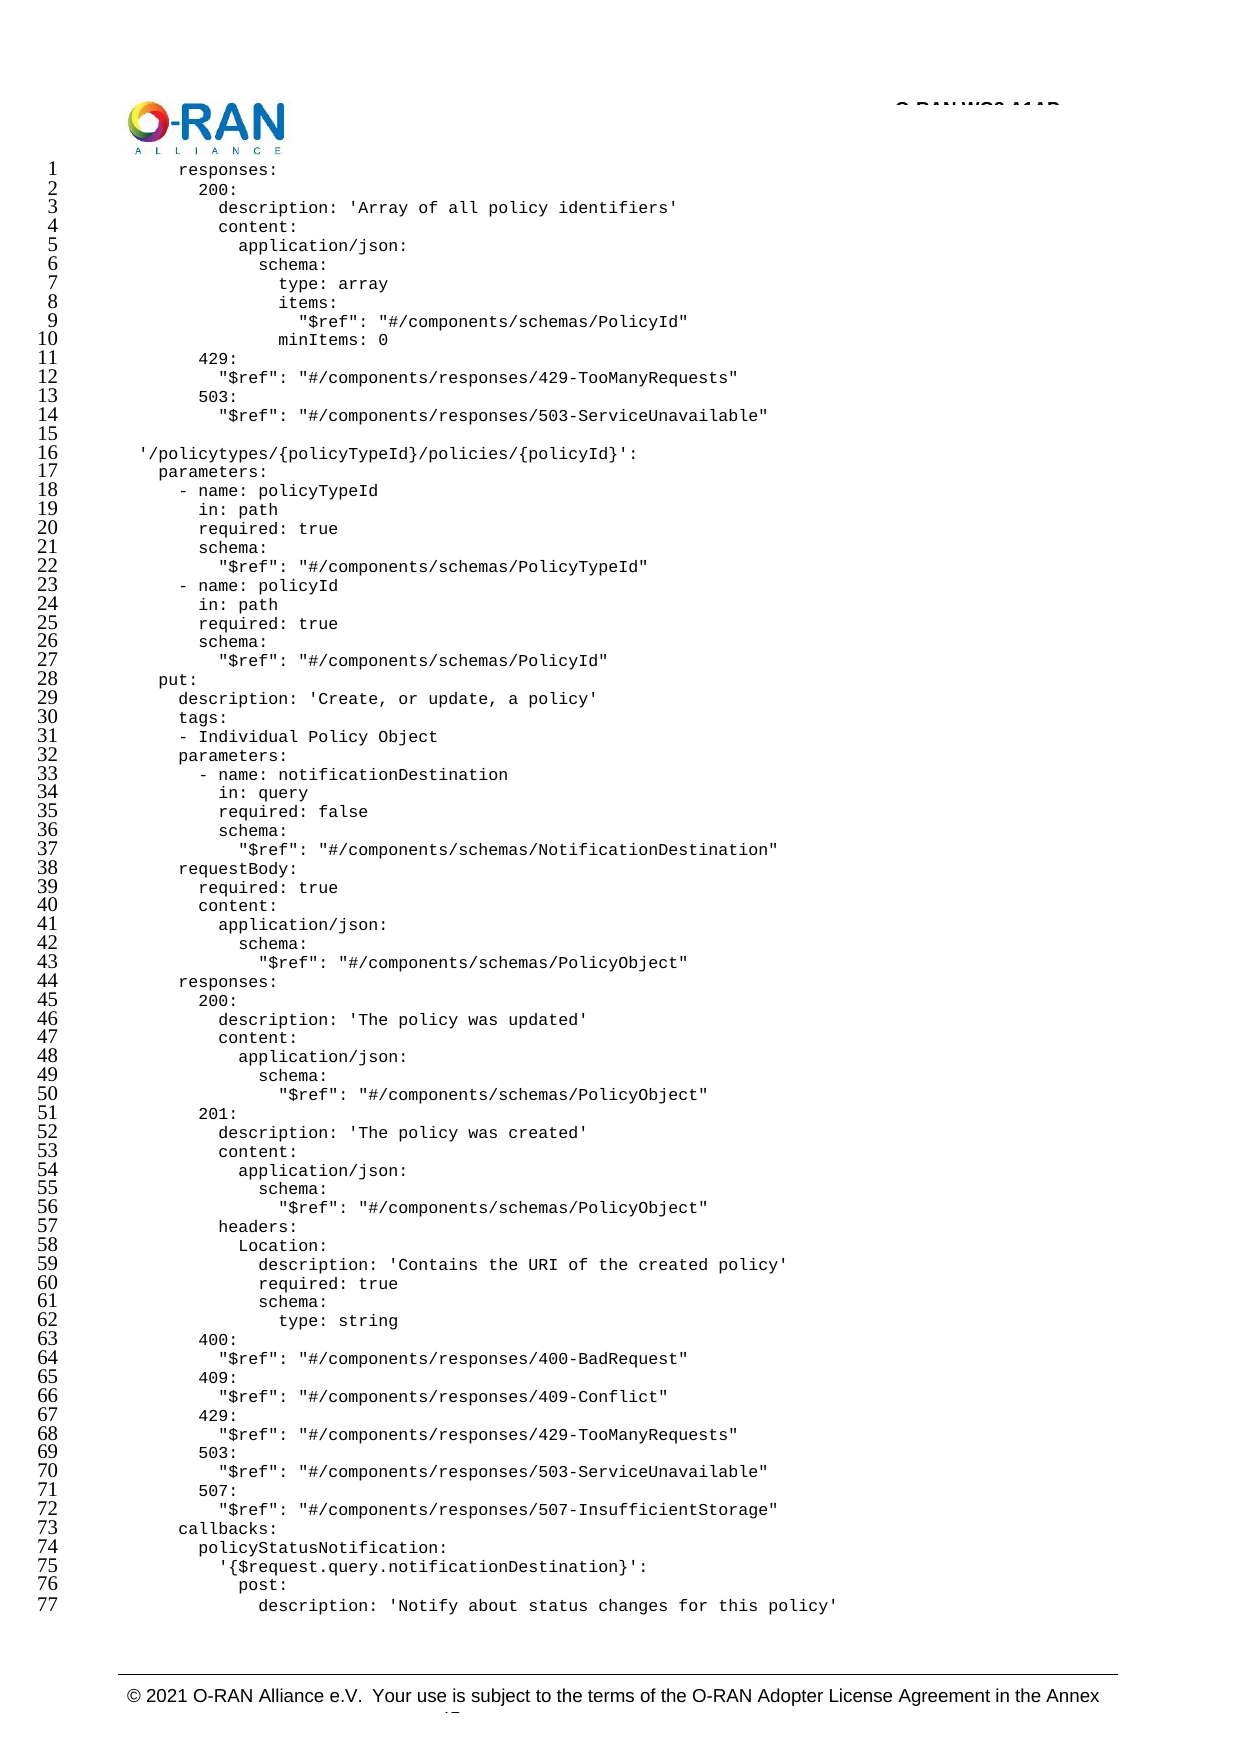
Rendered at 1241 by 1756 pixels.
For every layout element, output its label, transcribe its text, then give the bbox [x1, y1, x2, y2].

list minItems: 0 [37, 331, 1188, 350]
list schema: [37, 1067, 1188, 1086]
list description: 'The policy was updated' [37, 1010, 1188, 1029]
text 67 429: [37, 1406, 1188, 1425]
list content: [47, 218, 1188, 237]
list '/policytypes/{policyTypeId}/policies/{policyId}': [37, 444, 1188, 463]
list parameters: [37, 463, 1188, 482]
list tags: [37, 708, 1188, 727]
text 45 200: [37, 991, 1188, 1010]
list content: [37, 897, 1188, 916]
list "$ref": "#/components/responses/507-InsufficientStorage" [37, 1500, 1188, 1519]
text 14 "$ref": "#/components/responses/503-ServiceUnavailable" [37, 406, 1188, 425]
text 64 "$ref": "#/components/responses/400-BadRequest" [37, 1349, 1188, 1368]
list schema: [37, 934, 1188, 953]
list put: [37, 671, 1188, 689]
list required: true [37, 614, 1188, 633]
text 51 201: [37, 1104, 1188, 1123]
list '{$request.query.notificationDestination}': [37, 1557, 1188, 1576]
list description: 'Array of all policy identifiers' [47, 199, 1188, 218]
list items: [47, 293, 1188, 312]
picture [119, 99, 293, 158]
list description: 'Notify about status changes for this policy' [37, 1595, 1188, 1616]
list description: 'Create, or update, a policy' [37, 689, 1188, 708]
list "$ref": "#/components/schemas/PolicyId" [47, 312, 1188, 331]
list Location: [37, 1236, 1188, 1255]
list required: false [37, 803, 1188, 821]
list schema: [37, 633, 1188, 652]
list content: [37, 1142, 1188, 1161]
text 68 "$ref": "#/components/responses/429-TooManyRequests" [37, 1425, 1188, 1444]
text 66 "$ref": "#/components/responses/409-Conflict" [37, 1387, 1188, 1406]
list required: true [37, 1274, 1188, 1293]
list application/json: [37, 916, 1188, 934]
list schema: [37, 821, 1188, 840]
list "$ref": "#/components/schemas/PolicyObject" [37, 1199, 1188, 1217]
list responses: [37, 972, 1188, 991]
list type: array [47, 274, 1188, 293]
list callbacks: [37, 1519, 1188, 1538]
list parameters: [37, 746, 1188, 765]
list description: 'The policy was created' [37, 1123, 1188, 1142]
list - name: notificationDestination [37, 765, 1188, 784]
text 70 "$ref": "#/components/responses/503-ServiceUnavailable" [37, 1463, 1188, 1481]
text 11 429: [37, 350, 1188, 368]
list in: path [37, 595, 1188, 614]
list - name: policyTypeId [37, 482, 1188, 501]
text 12 "$ref": "#/components/responses/429-TooManyRequests" [37, 368, 1188, 387]
text 2 200: [47, 180, 1188, 199]
list schema: [37, 1293, 1188, 1312]
text 63 400: [37, 1331, 1188, 1349]
text 65 409: [37, 1368, 1188, 1387]
list - name: policyId [37, 576, 1188, 595]
list in: path [37, 501, 1188, 519]
list application/json: [37, 1048, 1188, 1067]
list schema: [47, 255, 1188, 274]
list schema: [37, 1180, 1188, 1199]
list type: string [37, 1312, 1188, 1331]
text 15 [37, 425, 1188, 444]
text 13 503: [37, 387, 1188, 406]
list schema: [37, 538, 1188, 557]
list application/json: [47, 237, 1188, 255]
text 71 507: [37, 1481, 1188, 1500]
list content: [37, 1029, 1188, 1048]
list "$ref": "#/components/schemas/NotificationDestination" [37, 840, 1188, 859]
list requestBody: [37, 859, 1188, 878]
list "$ref": "#/components/schemas/PolicyObject" [37, 953, 1188, 972]
list policyStatusNotification: [37, 1538, 1188, 1557]
list required: true [37, 878, 1188, 897]
list "$ref": "#/components/schemas/PolicyObject" [37, 1086, 1188, 1104]
list in: query [37, 784, 1188, 803]
list - Individual Policy Object [37, 727, 1188, 746]
list headers: [37, 1217, 1188, 1236]
list post: [37, 1576, 1188, 1595]
list description: 'Contains the URI of the created policy' [37, 1255, 1188, 1274]
text 69 503: [37, 1444, 1188, 1463]
list "$ref": "#/components/schemas/PolicyTypeId" [37, 557, 1188, 576]
list "$ref": "#/components/schemas/PolicyId" [37, 652, 1188, 671]
list application/json: [37, 1161, 1188, 1180]
text 1 responses: [47, 158, 1188, 180]
list required: true [37, 519, 1188, 538]
